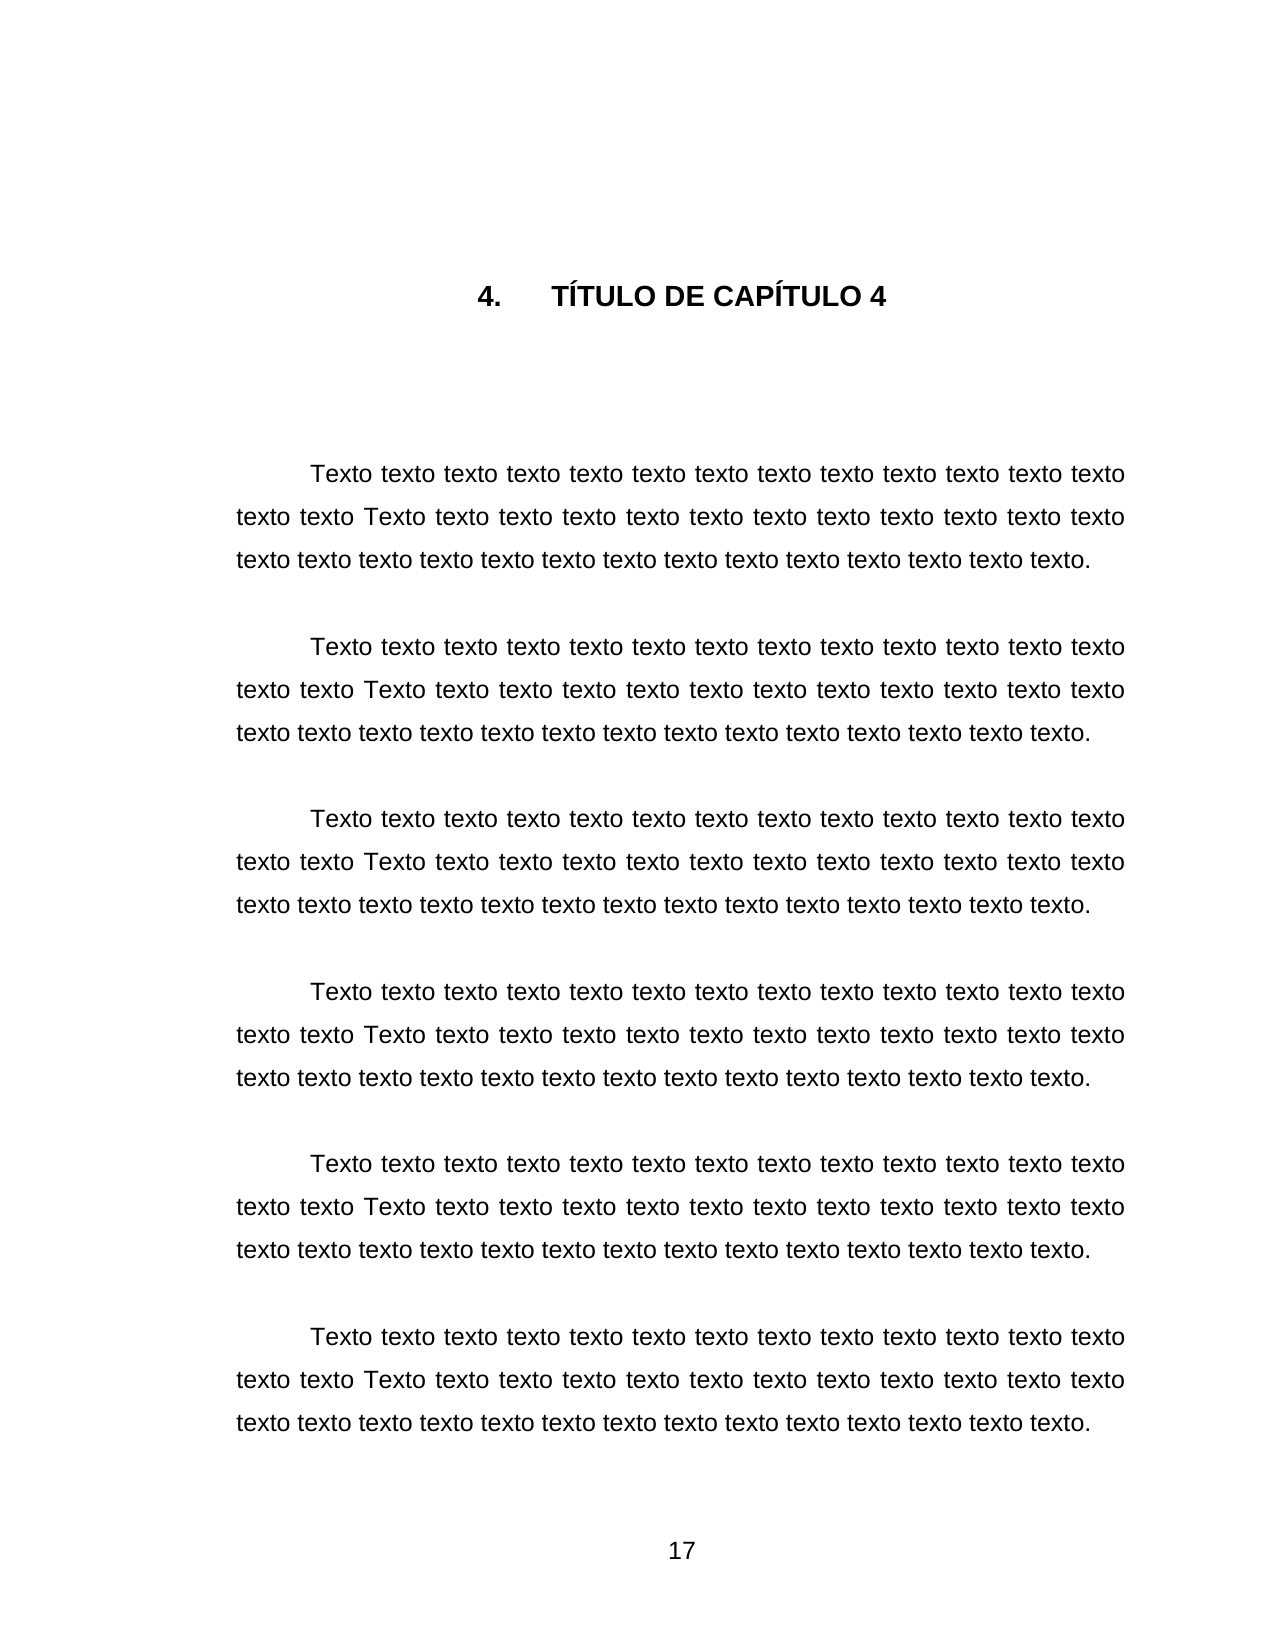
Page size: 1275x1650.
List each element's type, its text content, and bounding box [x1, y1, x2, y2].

text título de capítulo 4 [236, 279, 1127, 313]
